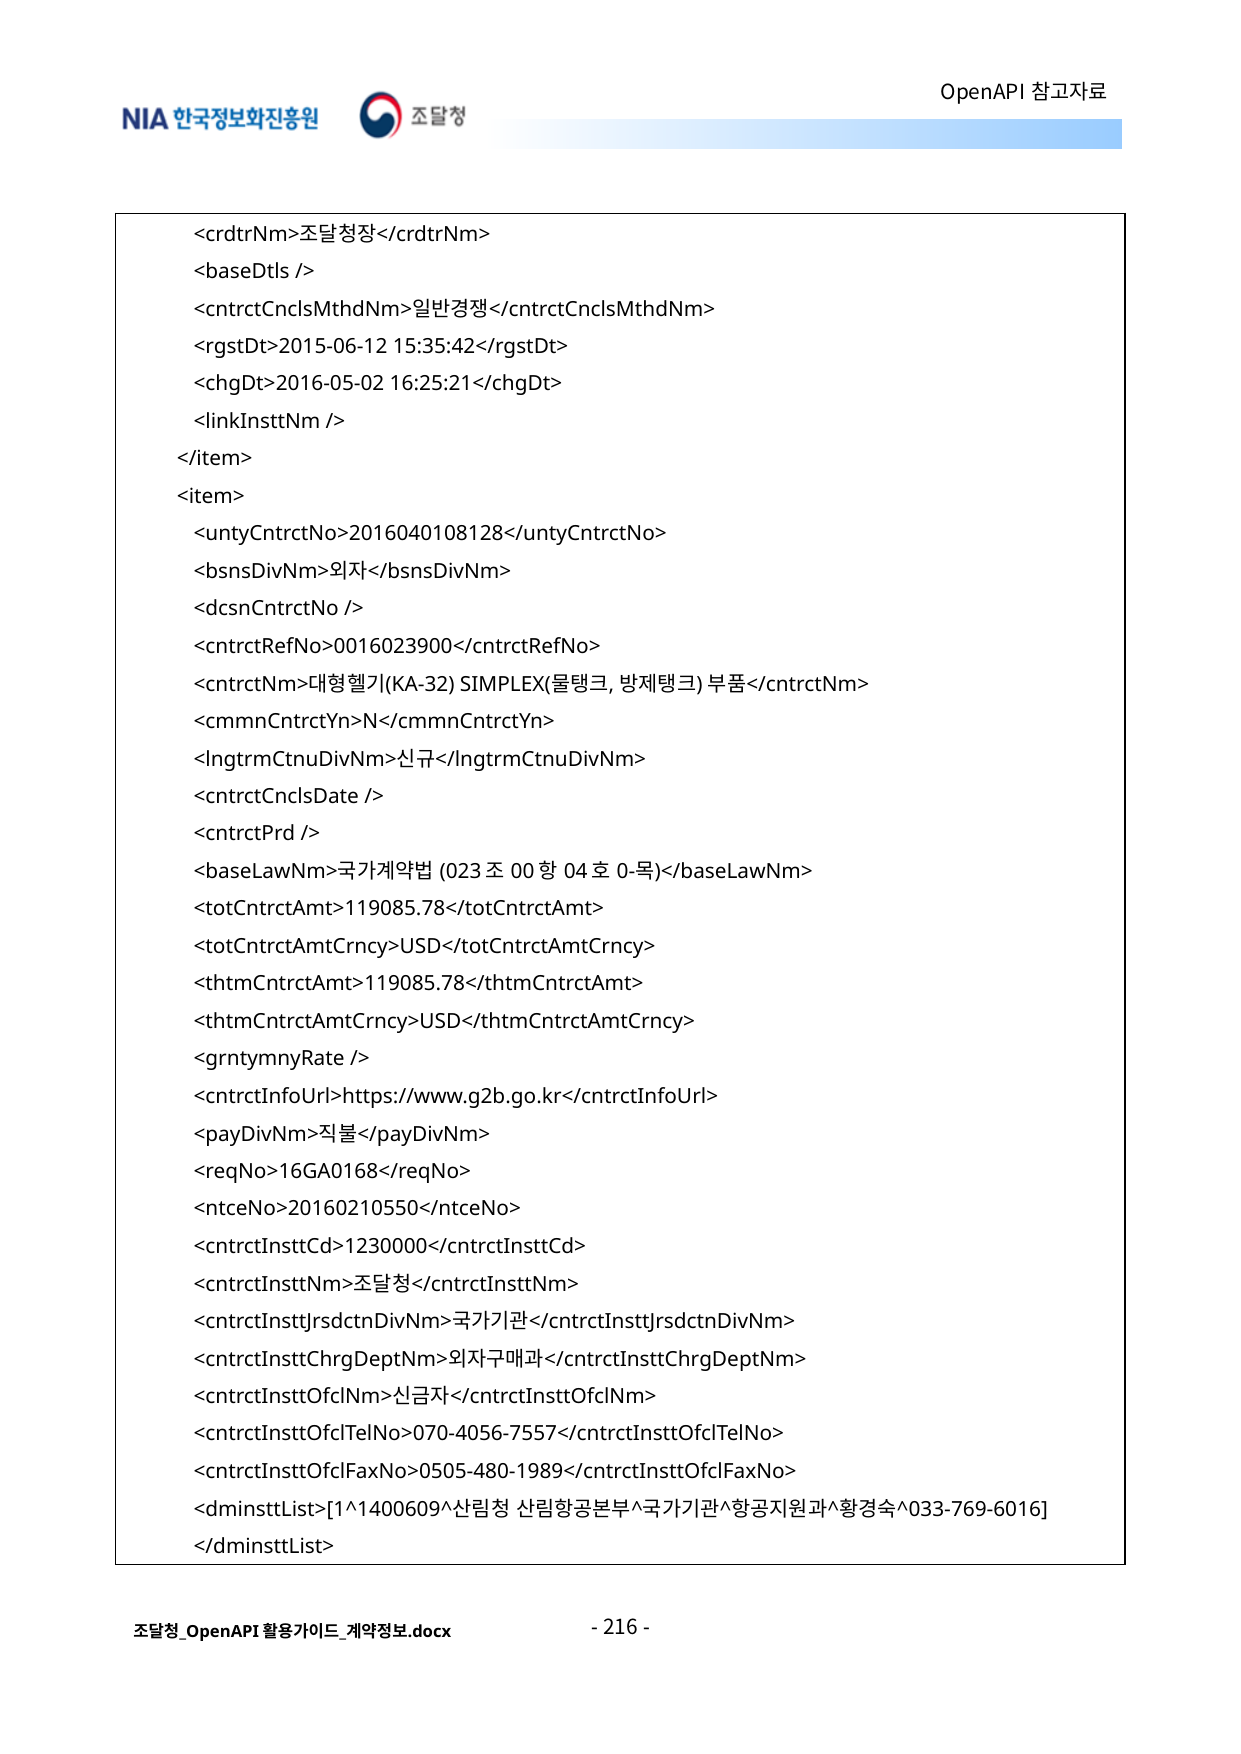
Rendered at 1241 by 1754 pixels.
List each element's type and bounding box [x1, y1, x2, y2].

picture [118, 88, 472, 145]
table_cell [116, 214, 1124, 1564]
